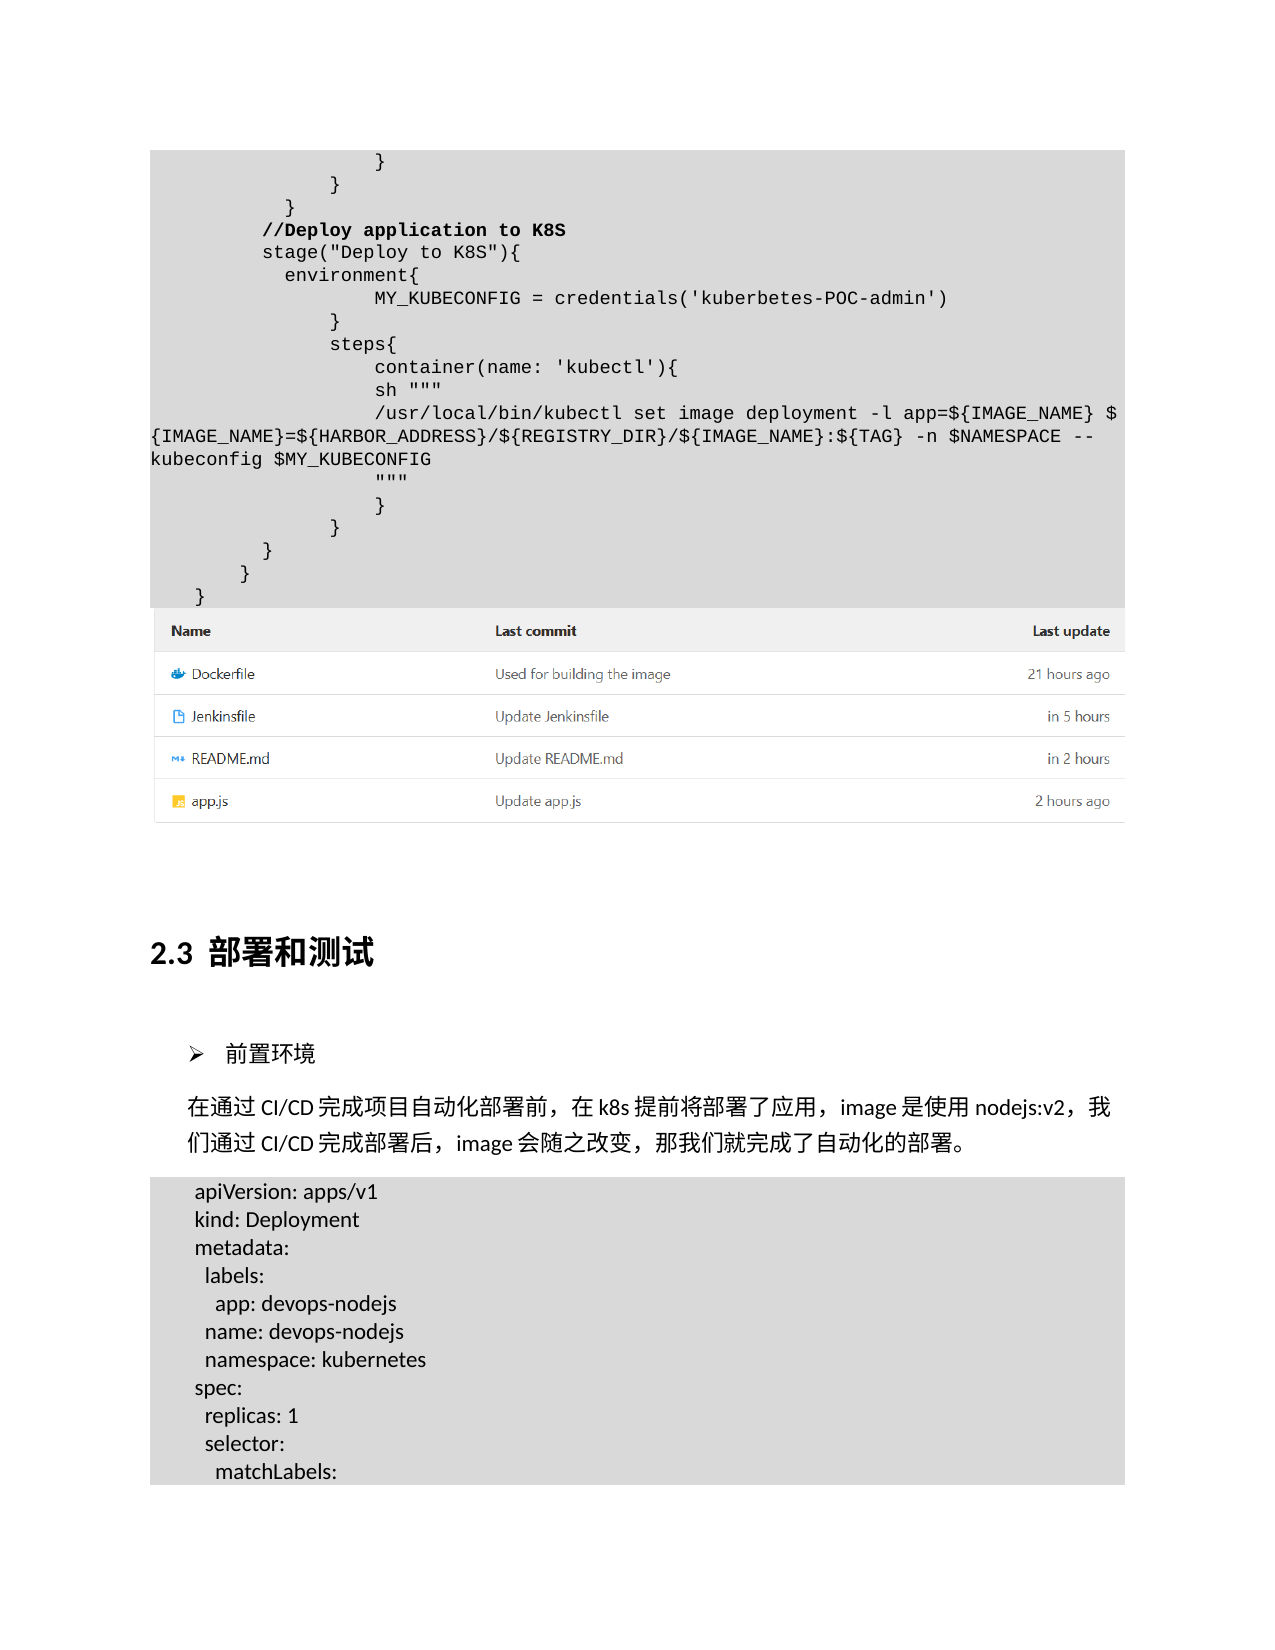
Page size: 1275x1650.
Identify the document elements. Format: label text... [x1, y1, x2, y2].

text stage("Deploy to K8S"){ [150, 242, 1125, 264]
text MY_KUBECONFIG = credentials('kuberbetes-POC-admin') [150, 287, 1125, 310]
text selector: [150, 1429, 1125, 1457]
text sh """ [150, 379, 1125, 402]
text } [150, 196, 1125, 219]
text steps{ [150, 333, 1125, 356]
text } [150, 562, 1125, 585]
text } [150, 585, 1125, 608]
subtitle 2.3 部署和测试 [150, 926, 1125, 974]
text """ [150, 471, 1125, 494]
text environment{ [150, 264, 1125, 287]
text } [150, 539, 1125, 562]
text matchLabels: [150, 1457, 1125, 1485]
text kind: Deployment [150, 1205, 1125, 1233]
text 在通过CI/CD完成项目自动化部署前，在k8s提前将部署了应用，image是使用nodejs:v2，我们通过CI/CD完成部署后，image会随之改变，那我们就完成了自动化的部署。 [187, 1088, 1125, 1158]
text namespace: kubernetes [150, 1345, 1125, 1373]
text /usr/local/bin/kubectl set image deployment -l app=${IMAGE_NAME} ${IMAGE_NAME}=${HARBOR_ADDRESS}/${REGISTRY_DIR}/${IMAGE_NAME}:${TAG} -n $NAMESPACE --kubeconfig $MY_KUBECONFIG [150, 402, 1125, 471]
text apiVersion: apps/v1 [150, 1177, 1125, 1205]
picture [150, 608, 1125, 826]
text metadata: [150, 1233, 1125, 1261]
text } [150, 310, 1125, 333]
text } [150, 517, 1125, 539]
text replicas: 1 [150, 1401, 1125, 1429]
text } [150, 494, 1125, 517]
text container(name: 'kubectl'){ [150, 356, 1125, 379]
text } [150, 150, 1125, 173]
text //Deploy application to K8S [150, 219, 1125, 242]
text name: devops-nodejs [150, 1317, 1125, 1345]
text } [150, 173, 1125, 196]
list 前置环境 [187, 1036, 1125, 1069]
text app: devops-nodejs [150, 1289, 1125, 1317]
text labels: [150, 1261, 1125, 1289]
text spec: [150, 1373, 1125, 1401]
